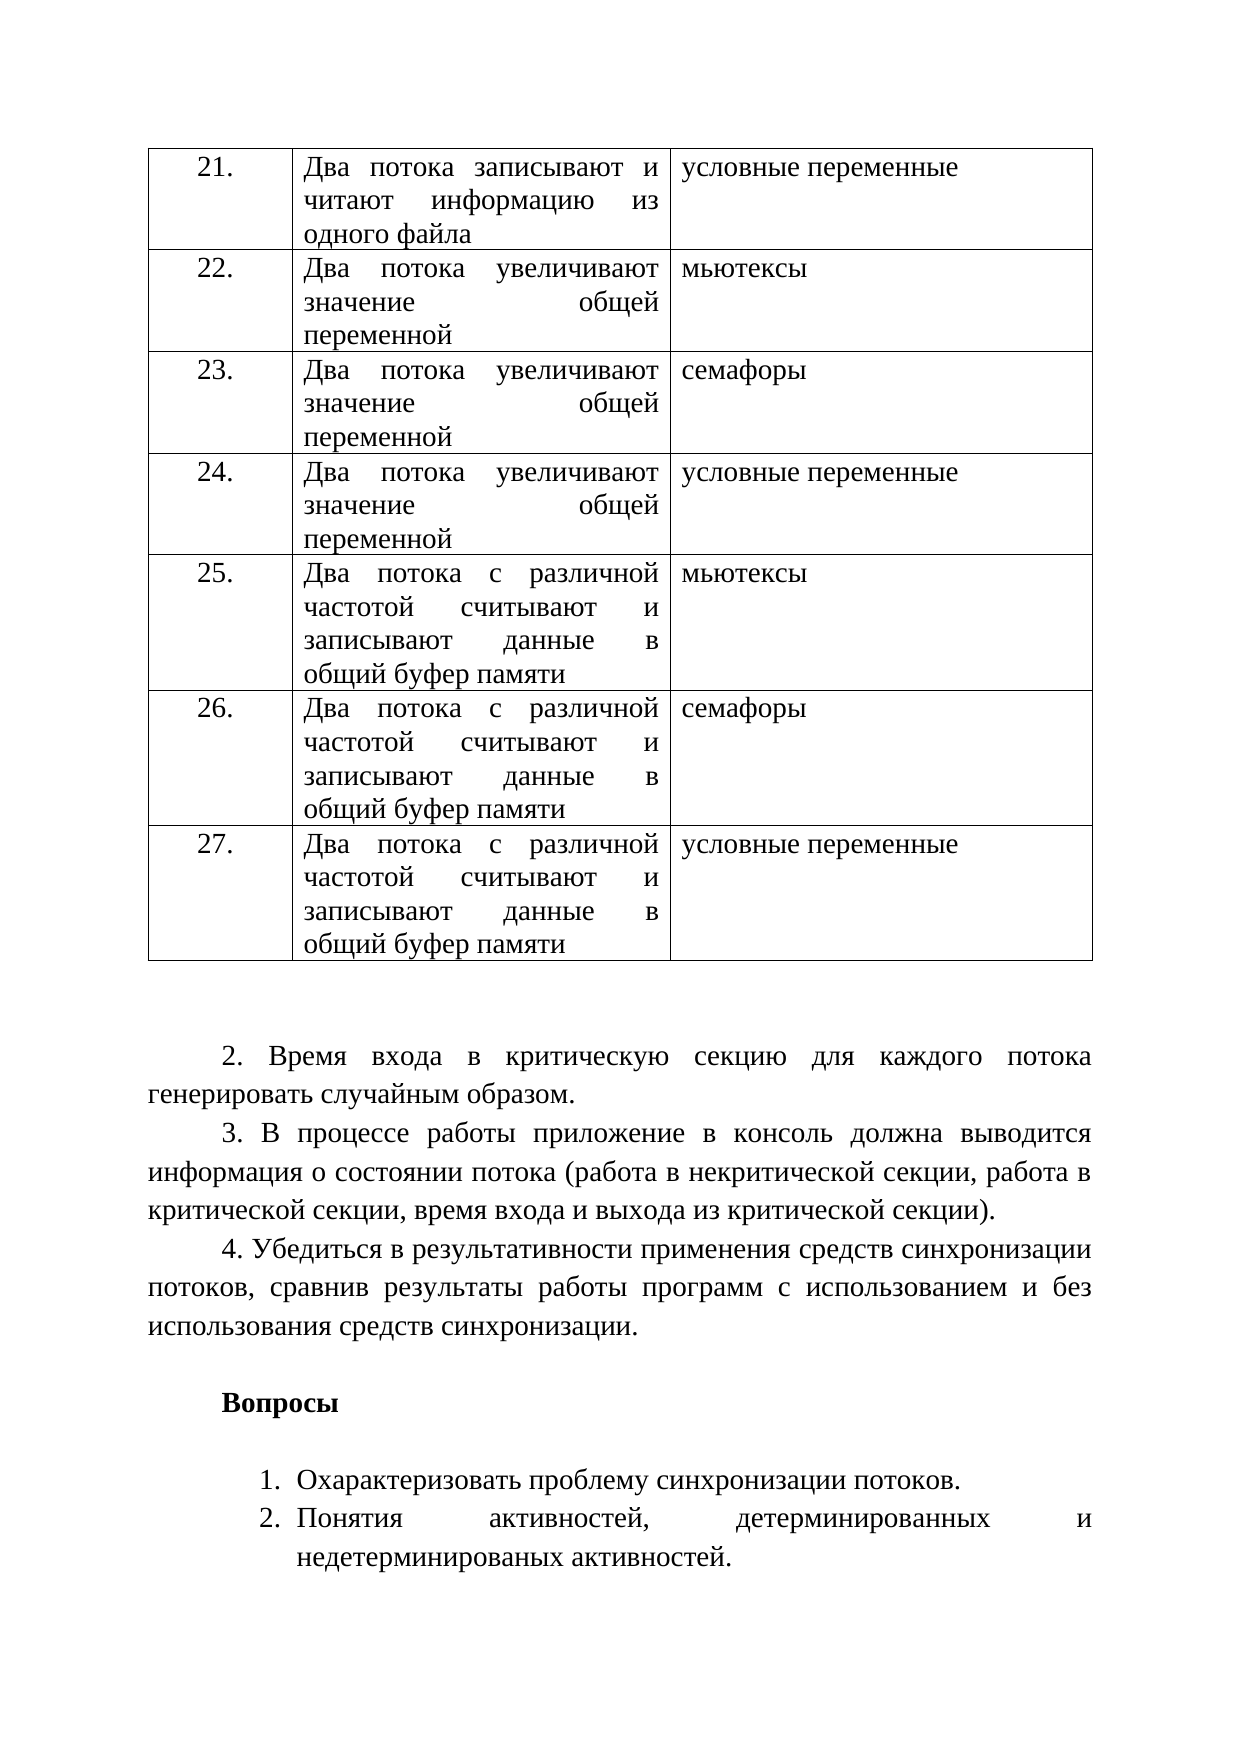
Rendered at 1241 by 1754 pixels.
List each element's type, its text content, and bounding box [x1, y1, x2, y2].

table_cell условные переменные [671, 149, 1092, 249]
table_cell Два потока с различной частотой считывают и записывают данные в общий буфер памяти [293, 691, 670, 825]
table_cell условные переменные [671, 826, 1092, 960]
table_cell [149, 250, 292, 351]
text Вопросы [148, 1385, 1093, 1418]
table_cell семафоры [671, 691, 1092, 825]
table_cell мьютексы [671, 555, 1092, 689]
table_cell Два потока увеличивают значение общей переменной [293, 454, 670, 554]
table_cell Два потока увеличивают значение общей переменной [293, 352, 670, 453]
text 3. В процессе работы приложение в консоль должна выводится информация о состоянии потока (работа в некритической секции, работа в критической секции, время входа и выхода из критической секции). [148, 1115, 1093, 1226]
table_cell Два потока с различной частотой считывают и записывают данные в общий буфер памяти [293, 555, 670, 689]
table_cell Два потока с различной частотой считывают и записывают данные в общий буфер памяти [293, 826, 670, 960]
table_cell семафоры [671, 352, 1092, 453]
list Понятия активностей, детерминированных и недетерминированых активностей. [259, 1501, 1093, 1573]
text 2. Время входа в критическую секцию для каждого потока генерировать случайным образом. [148, 1038, 1093, 1110]
table_cell мьютексы [671, 250, 1092, 351]
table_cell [293, 149, 670, 249]
table_cell Два потока увеличивают значение общей переменной [293, 250, 670, 351]
table_cell [149, 454, 292, 554]
list Охарактеризовать проблему синхронизации потоков. [259, 1462, 1093, 1496]
table_cell [149, 555, 292, 689]
table_cell [149, 352, 292, 453]
table_cell условные переменные [671, 454, 1092, 554]
text 4. Убедиться в результативности применения средств синхронизации потоков, сравнив результаты работы программ с использованием и без использования средств синхронизации. [148, 1231, 1093, 1341]
table_cell [149, 149, 292, 249]
table_cell [149, 691, 292, 825]
table_cell [149, 826, 292, 960]
